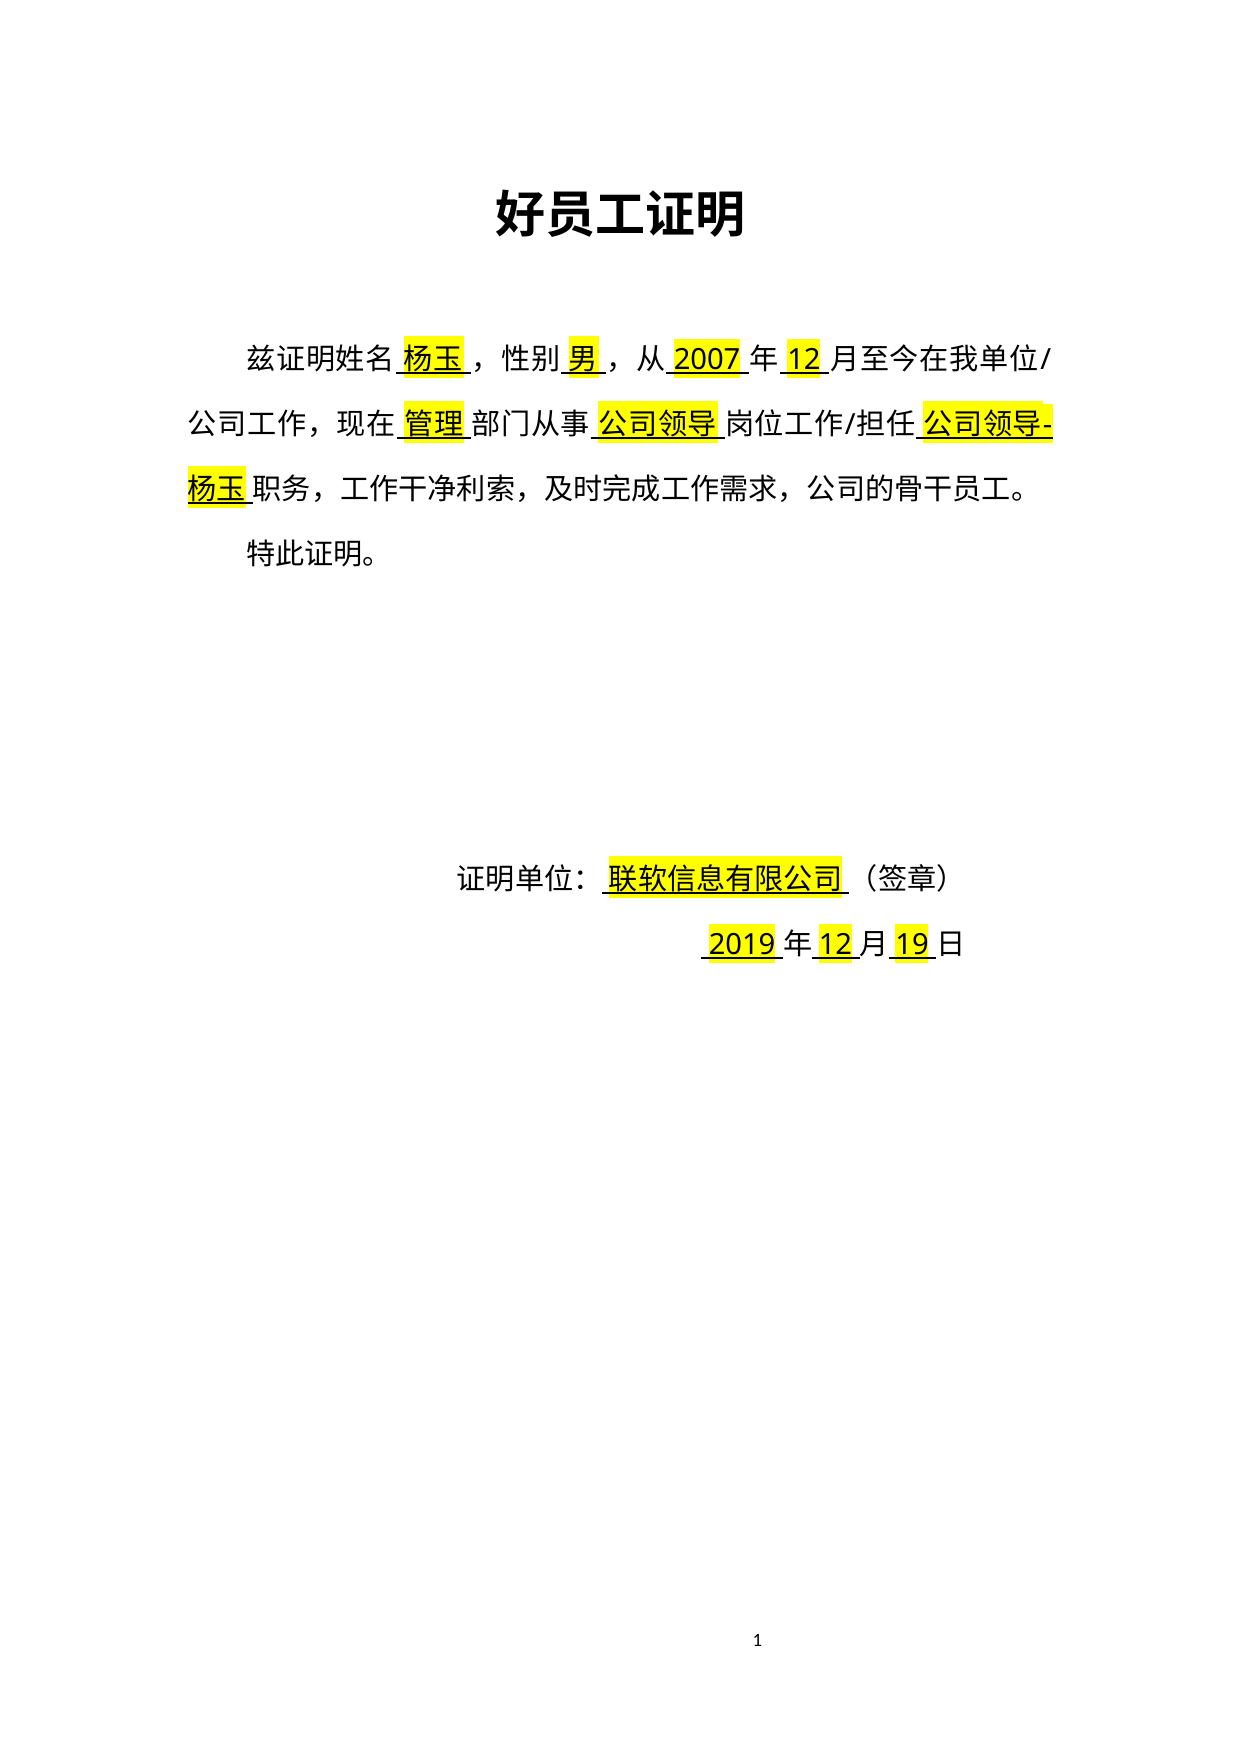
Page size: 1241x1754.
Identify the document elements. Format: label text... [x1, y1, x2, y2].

text 兹证明姓名 杨玉 ，性别 男 ，从 2007 年 12 月至今在我单位/公司工作，现在 管理 部门从事 公司领导 岗位工作/担任 公司领导-杨玉 职务，工作干净利索，及时完成工作需求，公司的骨干员工。 [187, 324, 1053, 519]
text 特此证明。 [187, 519, 1053, 584]
text 证明单位： 联软信息有限公司 （签章） [187, 844, 965, 909]
text 好员工证明 [187, 162, 1053, 259]
text 2019 年 12 月 19 日 [187, 909, 965, 974]
